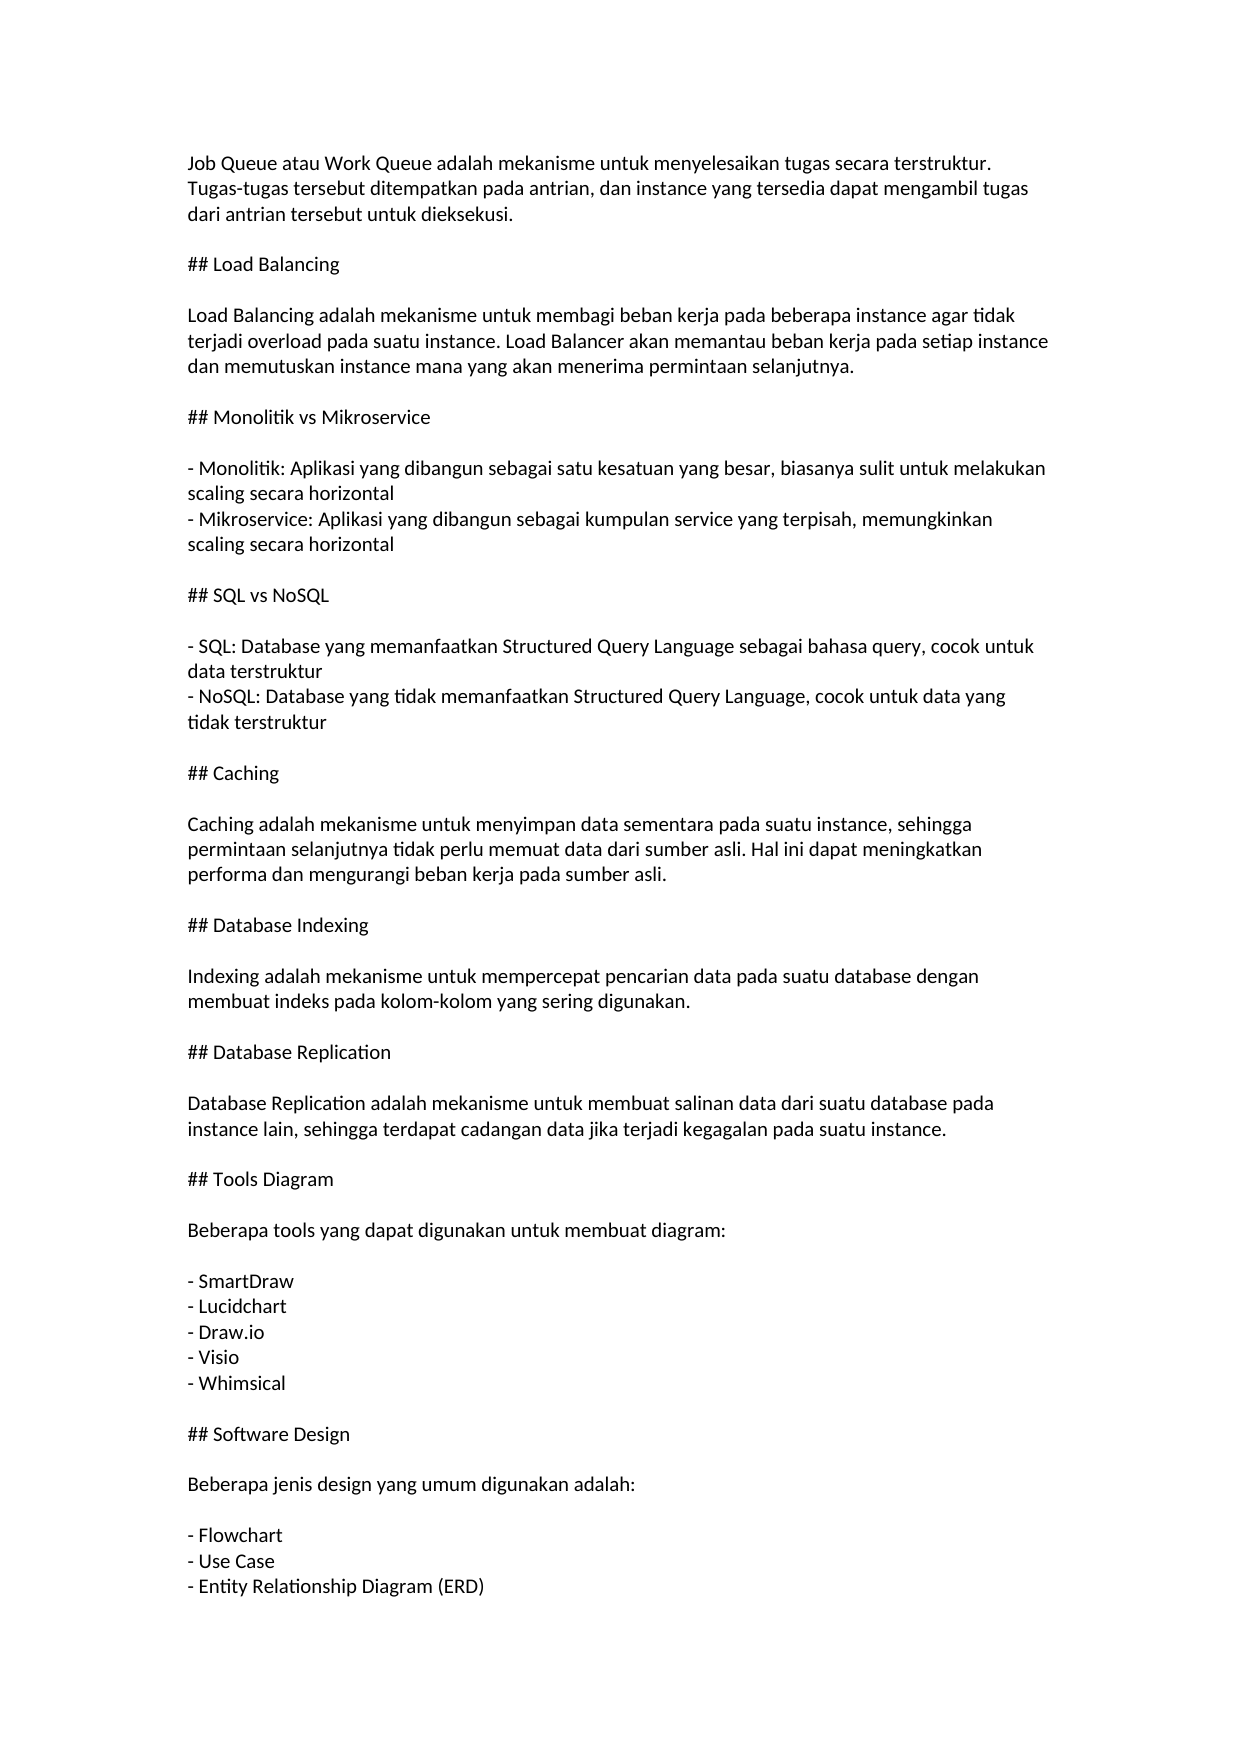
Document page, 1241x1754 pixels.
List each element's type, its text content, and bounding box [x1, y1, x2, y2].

text ## Software Design [187, 1421, 1053, 1446]
text - Monolitik: Aplikasi yang dibangun sebagai satu kesatuan yang besar, biasanya sulit untuk melakukan scaling secara horizontal [187, 455, 1053, 506]
text - Visio [187, 1344, 1053, 1370]
text Load Balancing adalah mekanisme untuk membagi beban kerja pada beberapa instance agar tidak terjadi overload pada suatu instance. Load Balancer akan memantau beban kerja pada setiap instance dan memutuskan instance mana yang akan menerima permintaan selanjutnya. [187, 302, 1053, 379]
text - Lucidchart [187, 1294, 1053, 1319]
text ## Monolitik vs Mikroservice [187, 404, 1053, 429]
text ## Caching [187, 760, 1053, 785]
text Beberapa jenis design yang umum digunakan adalah: [187, 1472, 1053, 1497]
text Indexing adalah mekanisme untuk mempercepat pencarian data pada suatu database dengan membuat indeks pada kolom-kolom yang sering digunakan. [187, 963, 1053, 1014]
text Database Replication adalah mekanisme untuk membuat salinan data dari suatu database pada instance lain, sehingga terdapat cadangan data jika terjadi kegagalan pada suatu instance. [187, 1090, 1053, 1141]
text - SQL: Database yang memanfaatkan Structured Query Language sebagai bahasa query, cocok untuk data terstruktur [187, 633, 1053, 684]
text ## Database Replication [187, 1039, 1053, 1065]
text Job Queue atau Work Queue adalah mekanisme untuk menyelesaikan tugas secara terstruktur. Tugas-tugas tersebut ditempatkan pada antrian, dan instance yang tersedia dapat mengambil tugas dari antrian tersebut untuk dieksekusi. [187, 150, 1053, 226]
text ## Load Balancing [187, 252, 1053, 277]
text - Whimsical [187, 1370, 1053, 1395]
text - Use Case [187, 1548, 1053, 1573]
text Caching adalah mekanisme untuk menyimpan data sementara pada suatu instance, sehingga permintaan selanjutnya tidak perlu memuat data dari sumber asli. Hal ini dapat meningkatkan performa dan mengurangi beban kerja pada sumber asli. [187, 811, 1053, 887]
text - Entity Relationship Diagram (ERD) [187, 1573, 1053, 1599]
text - NoSQL: Database yang tidak memanfaatkan Structured Query Language, cocok untuk data yang tidak terstruktur [187, 684, 1053, 734]
text - SmartDraw [187, 1268, 1053, 1294]
text ## SQL vs NoSQL [187, 582, 1053, 607]
text ## Database Indexing [187, 912, 1053, 938]
text Beberapa tools yang dapat digunakan untuk membuat diagram: [187, 1217, 1053, 1243]
text - Flowchart [187, 1522, 1053, 1548]
text ## Tools Diagram [187, 1167, 1053, 1192]
text - Mikroservice: Aplikasi yang dibangun sebagai kumpulan service yang terpisah, memungkinkan scaling secara horizontal [187, 506, 1053, 557]
text - Draw.io [187, 1319, 1053, 1344]
